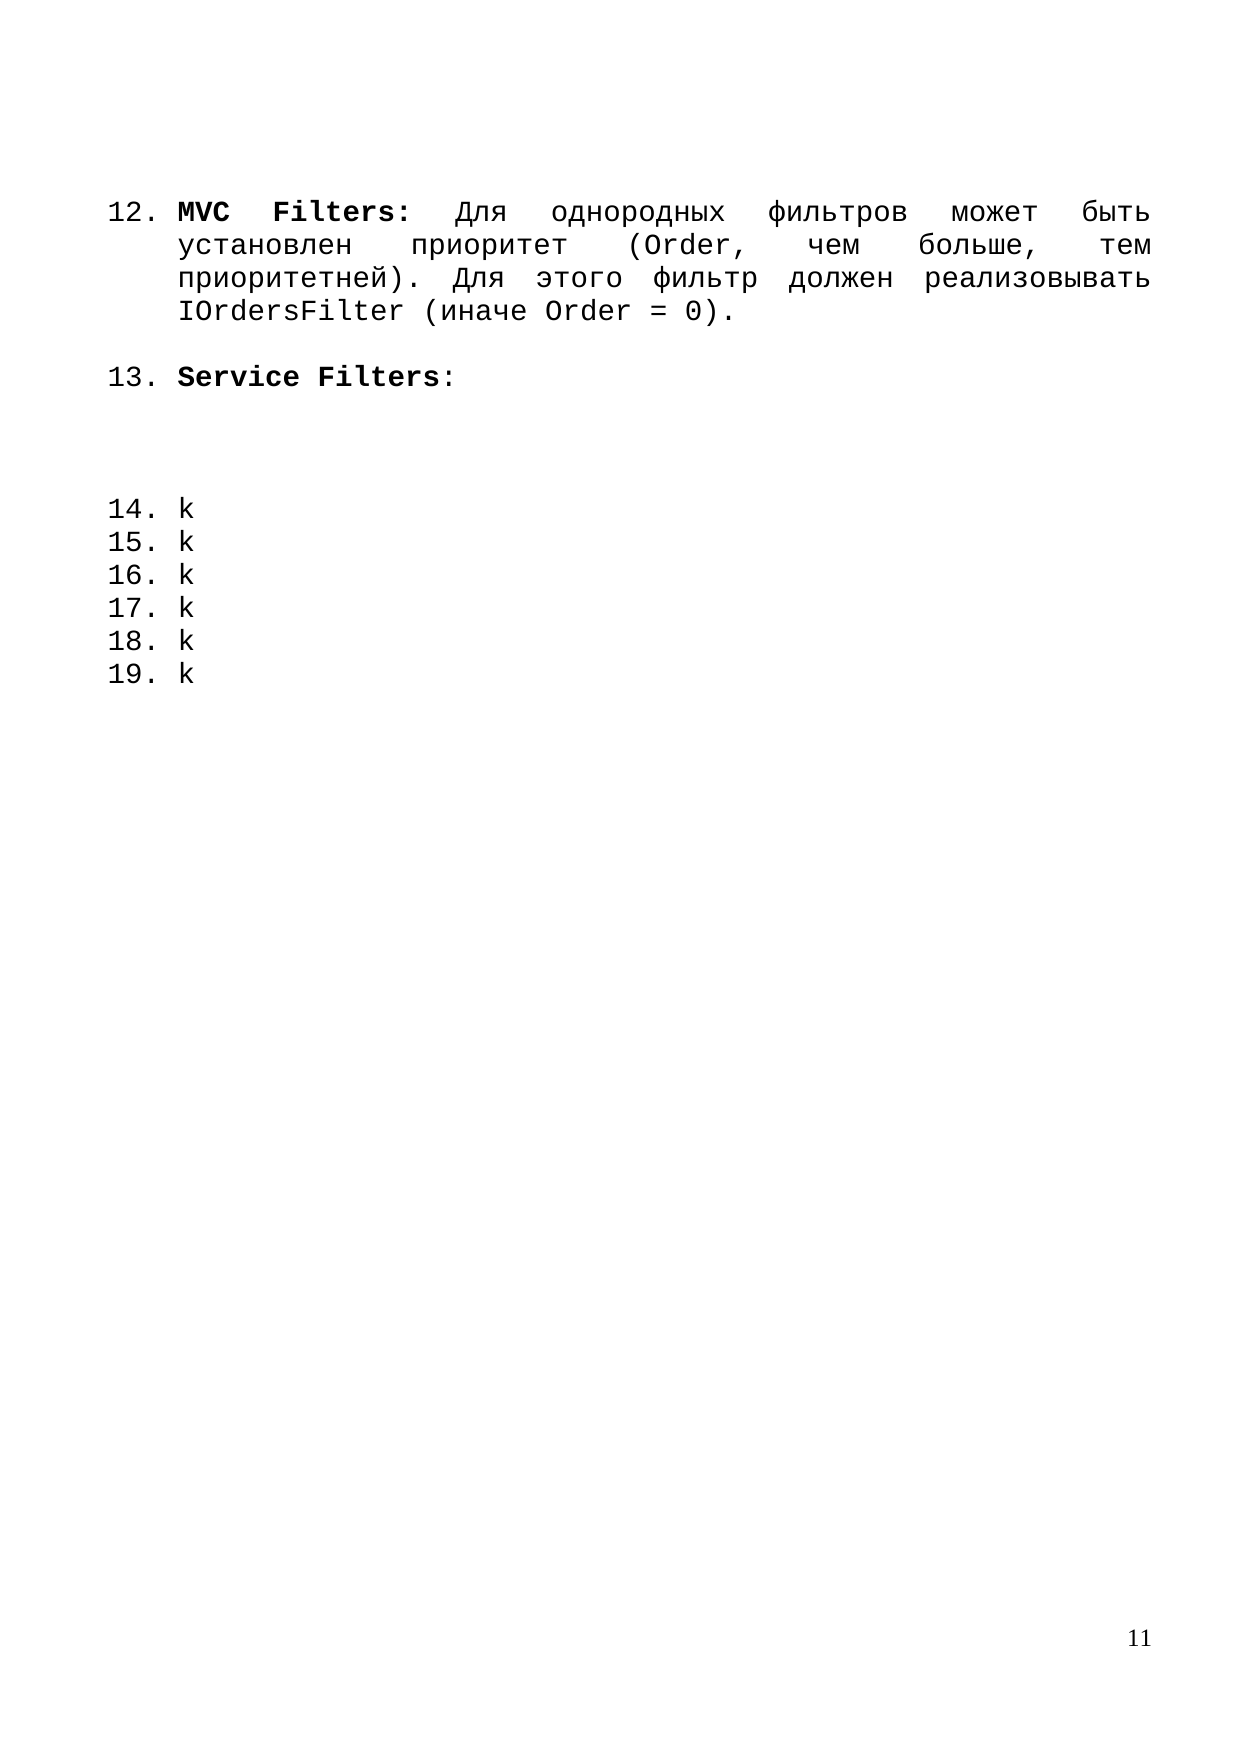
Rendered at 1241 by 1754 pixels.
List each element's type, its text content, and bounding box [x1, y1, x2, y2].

list k [177, 593, 1152, 627]
list Service Filters: [177, 362, 1152, 395]
list k [177, 527, 1152, 561]
list k [177, 561, 1152, 593]
list k [177, 494, 1152, 527]
list k [177, 627, 1152, 659]
list k [177, 659, 1152, 693]
list MVC Filters: Для однородных фильтров может быть установлен приоритет (Order, чем больше, тем приоритетней). Для этого фильтр должен реализовывать IOrdersFilter (иначе Order = 0). [177, 197, 1152, 329]
